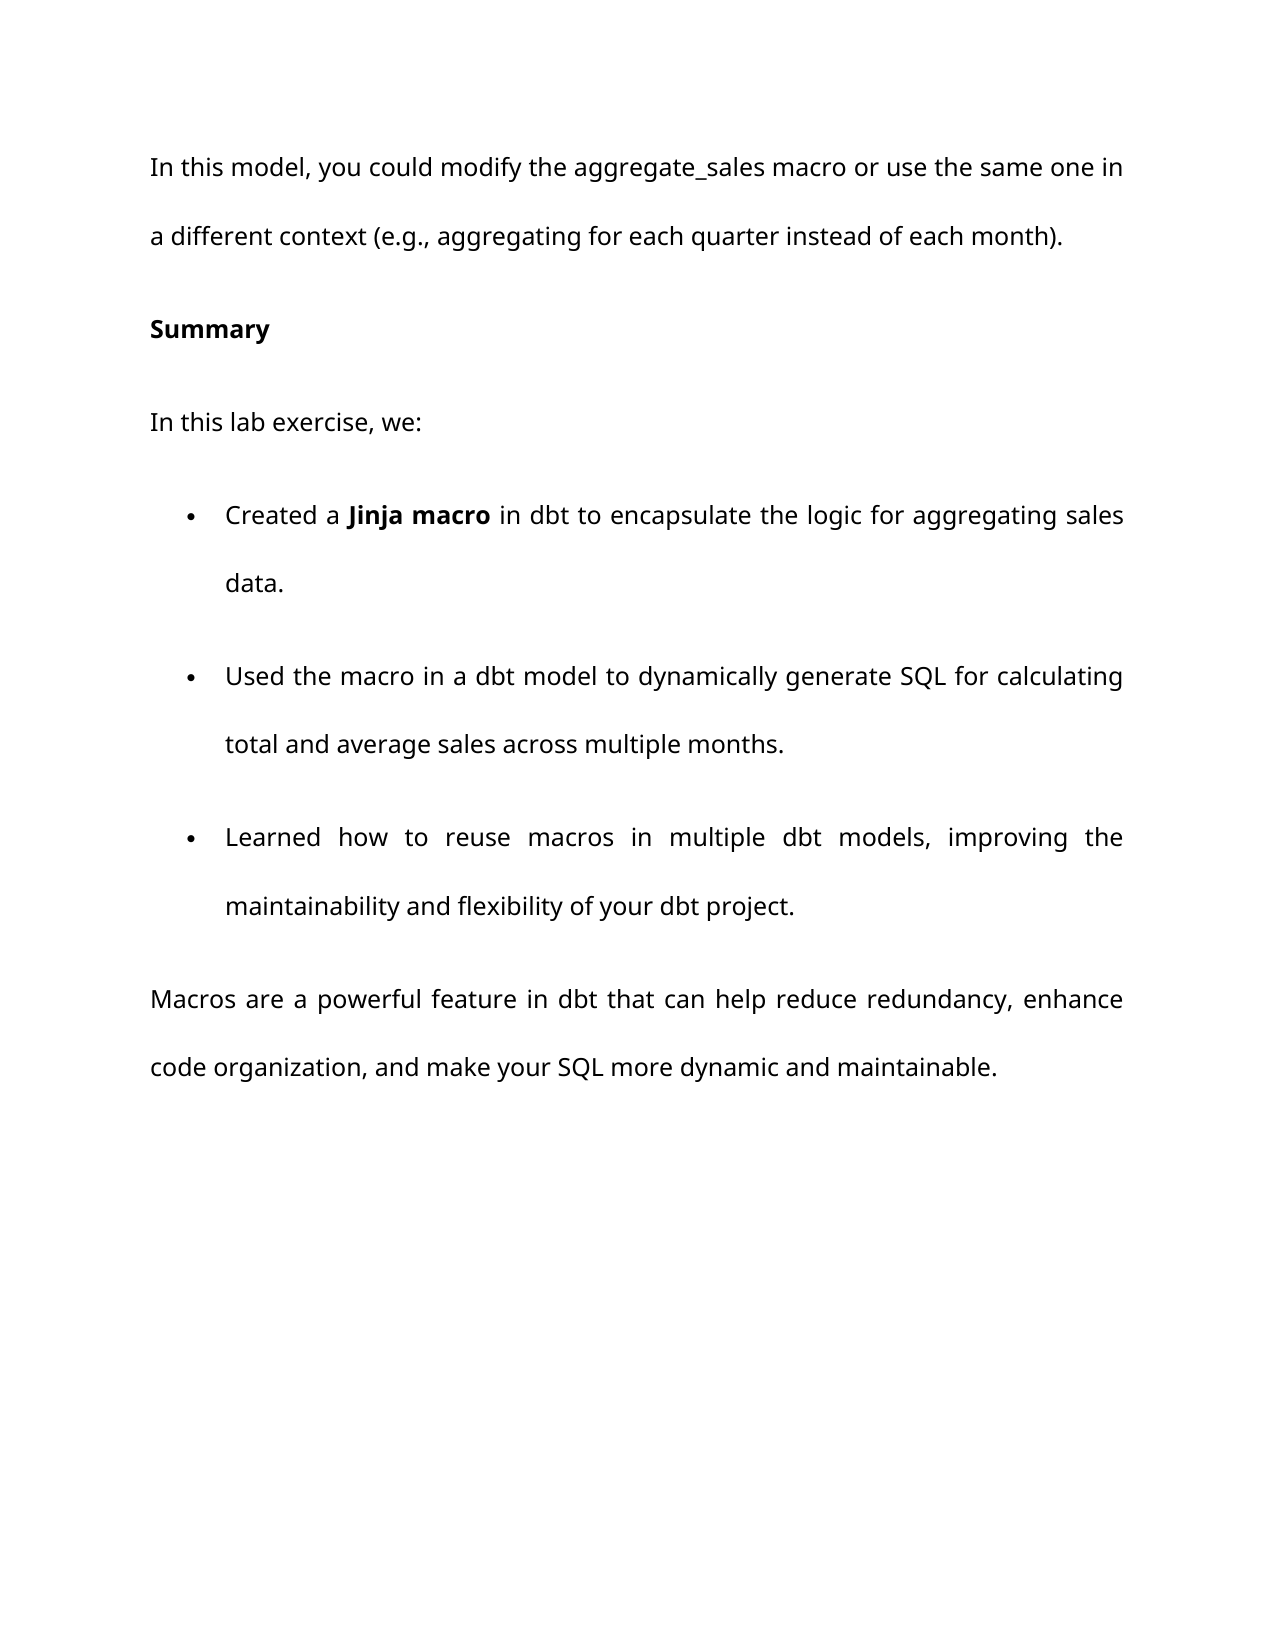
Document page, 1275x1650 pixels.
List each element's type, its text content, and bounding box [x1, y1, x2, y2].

text In this lab exercise, we: [150, 404, 1125, 438]
text Macros are a powerful feature in dbt that can help reduce redundancy, enhance code organization, and make your SQL more dynamic and maintainable. [150, 981, 1125, 1083]
list Learned how to reuse macros in multiple dbt models, improving the maintainability and flexibility of your dbt project. [187, 820, 1125, 922]
list Used the macro in a dbt model to dynamically generate SQL for calculating total and average sales across multiple months. [187, 659, 1125, 761]
list Created a Jinja macro in dbt to encapsulate the logic for aggregating sales data. [187, 497, 1125, 600]
text Summary [150, 311, 1125, 345]
text In this model, you could modify the aggregate_sales macro or use the same one in a different context (e.g., aggregating for each quarter instead of each month). [150, 150, 1125, 252]
